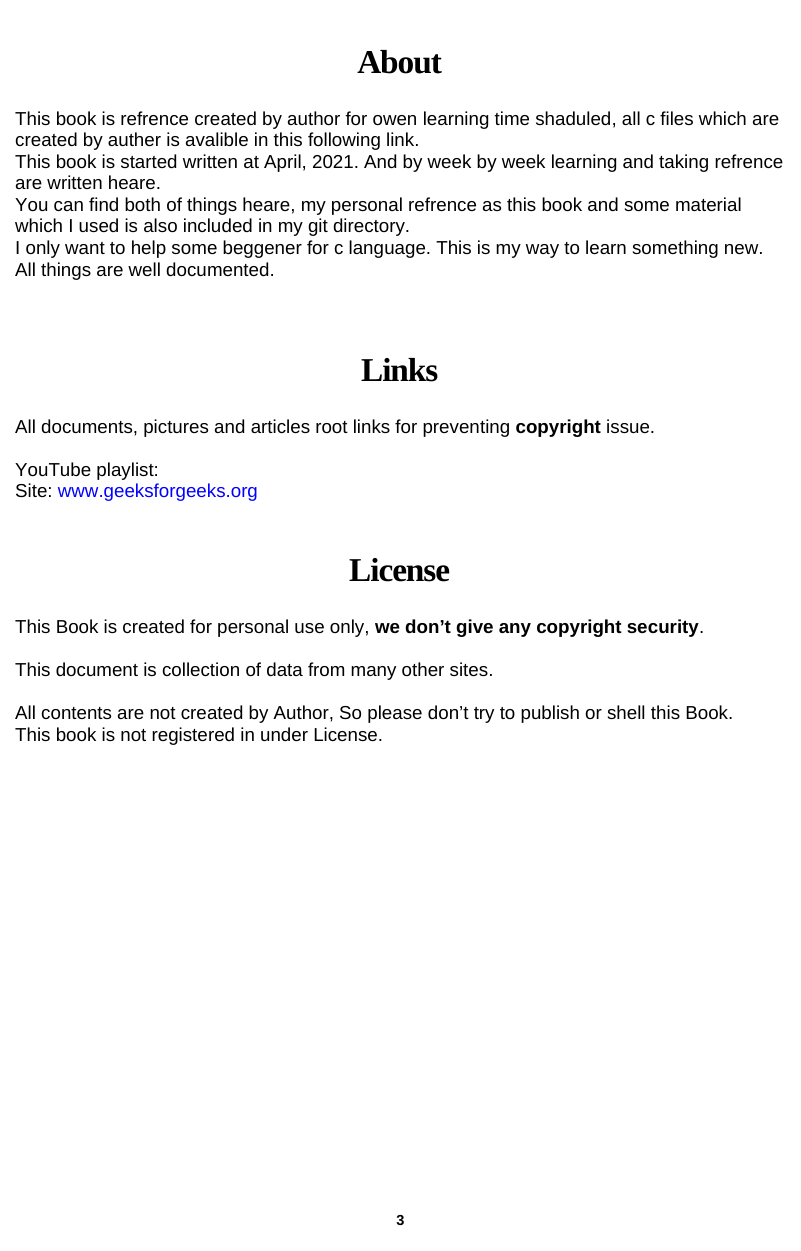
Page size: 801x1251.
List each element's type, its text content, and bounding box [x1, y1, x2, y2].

text This book is refrence created by author for owen learning time shaduled, all c files which are created by auther is avalible in this following link. [15, 107, 785, 151]
text All things are well documented. [15, 258, 785, 280]
text This Book is created for personal use only, we don’t give any copyright security. [15, 616, 785, 637]
text YouTube playlist: [15, 459, 785, 480]
text Site: www.geeksforgeeks.org [15, 480, 785, 502]
text I only want to help some beggener for c language. This is my way to learn something new. [15, 237, 785, 258]
text All contents are not created by Author, So please don’t try to publish or shell this Book. [15, 702, 785, 724]
text This document is collection of data from many other sites. [15, 659, 785, 681]
subtitle About [15, 42, 785, 80]
text You can find both of things heare, my personal refrence as this book and some material which I used is also included in my git directory. [15, 194, 785, 237]
text This book is started written at April, 2021. And by week by week learning and taking refrence are written heare. [15, 151, 785, 194]
text All documents, pictures and articles root links for preventing copyright issue. [15, 416, 785, 437]
subtitle Links [15, 350, 785, 388]
subtitle License [15, 551, 785, 589]
text This book is not registered in under License. [15, 724, 785, 745]
